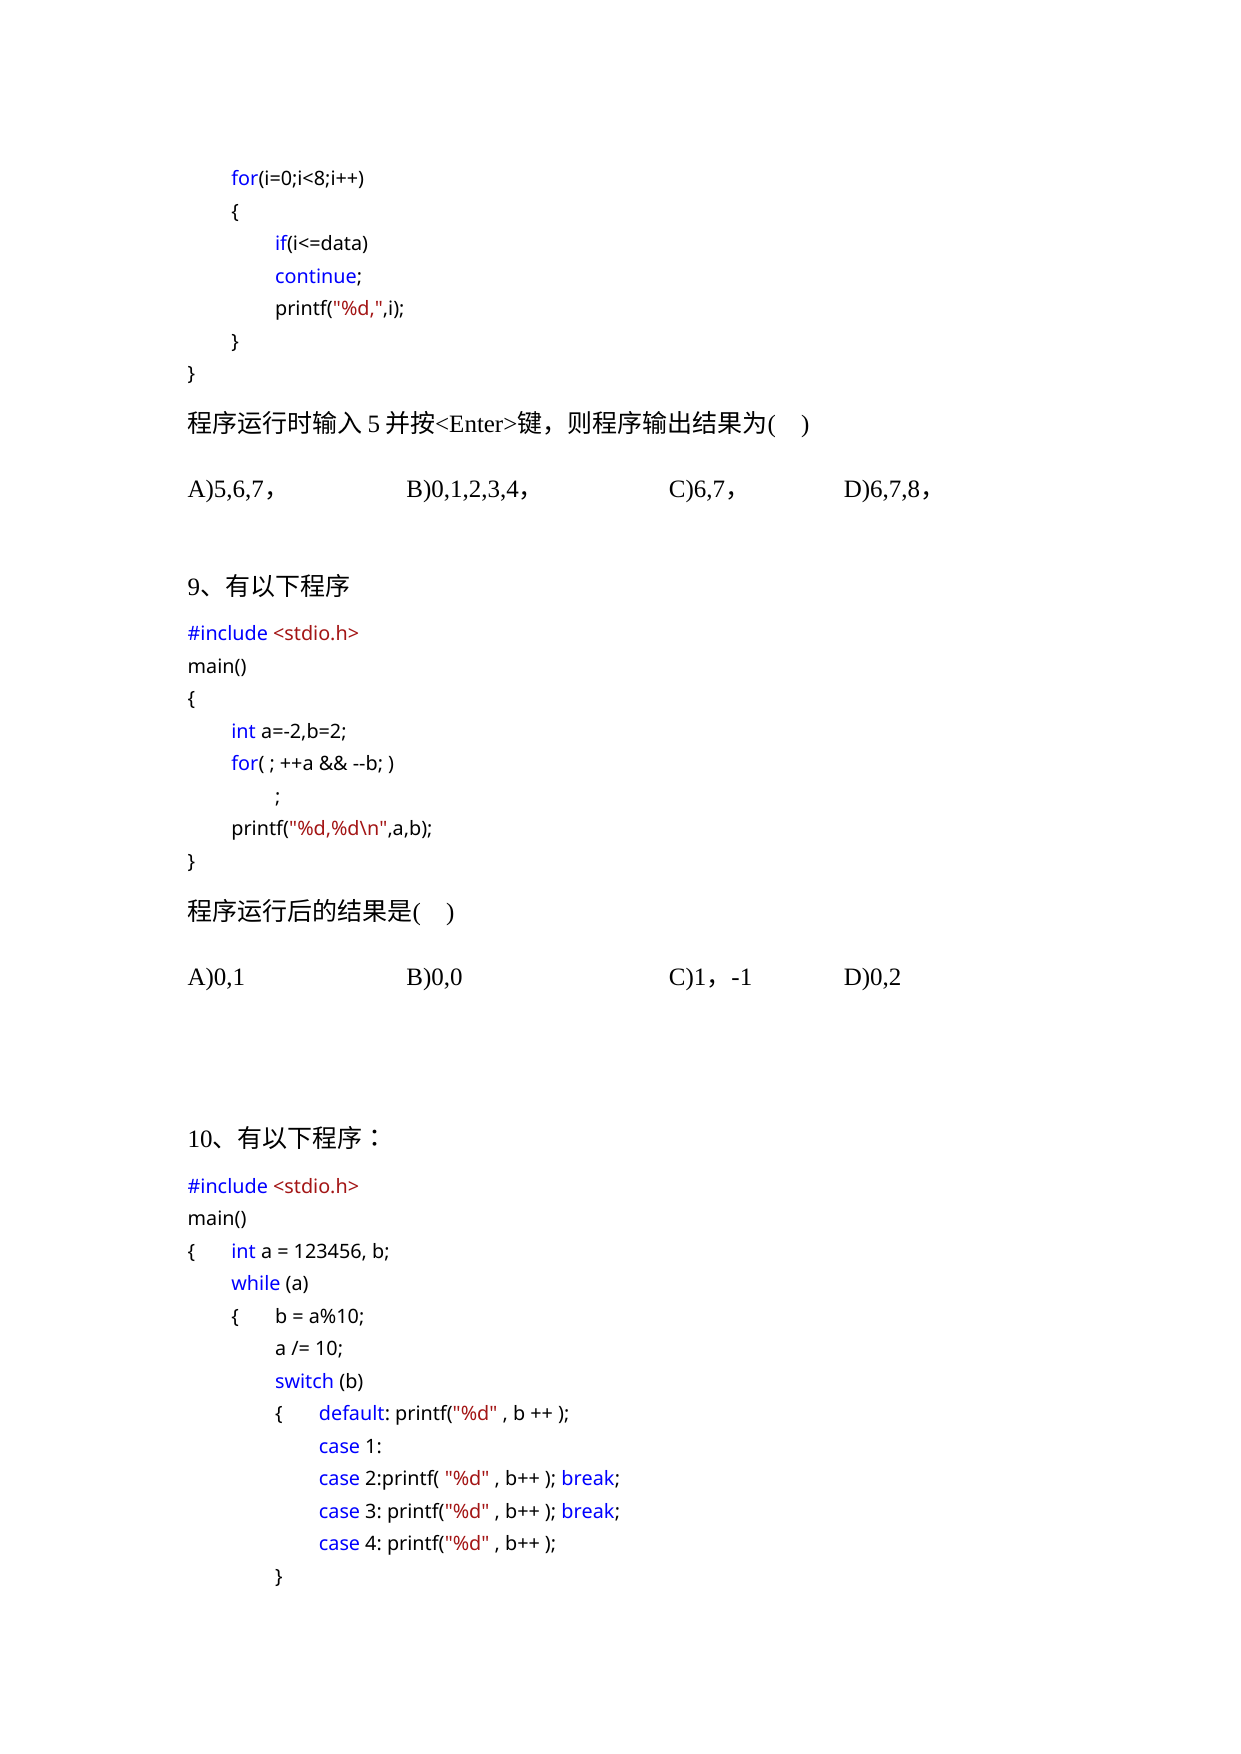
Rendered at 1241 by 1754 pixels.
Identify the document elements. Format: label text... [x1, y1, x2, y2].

text A)5,6,7， B)0,1,2,3,4， C)6,7， D)6,7,8， [187, 454, 1053, 519]
text 程序运行时输入5并按<Enter>键，则程序输出结果为( ) [187, 389, 1053, 454]
text } [187, 357, 1053, 389]
text if(i<=data) [187, 227, 1053, 259]
text 程序运行后的结果是( ) [187, 877, 1053, 942]
text switch (b) [187, 1364, 1053, 1397]
text for( ; ++a && --b; ) [187, 747, 1053, 779]
text case 3: printf("%d" , b++ ); break; [187, 1494, 1053, 1527]
text #include <stdio.h> [187, 1169, 1053, 1202]
text } [187, 844, 1053, 877]
text #include <stdio.h> [187, 617, 1053, 649]
text case 1: [187, 1429, 1053, 1462]
text printf("%d,",i); [187, 292, 1053, 324]
text for(i=0;i<8;i++) [187, 162, 1053, 194]
text { int a = 123456, b; [187, 1234, 1053, 1267]
text case 4: printf("%d" , b++ ); [187, 1527, 1053, 1559]
text { b = a%10; [187, 1299, 1053, 1332]
text 9、有以下程序 [187, 552, 1053, 617]
text ; [187, 779, 1053, 812]
text main() [187, 1202, 1053, 1234]
text main() [187, 649, 1053, 682]
text { [187, 682, 1053, 714]
text a /= 10; [187, 1332, 1053, 1364]
text A)0,1 B)0,0 C)1，-1 D)0,2 [187, 942, 1053, 1007]
text { default: printf("%d" , b ++ ); [187, 1397, 1053, 1429]
text } [187, 324, 1053, 357]
text 10、有以下程序： [187, 1104, 1053, 1169]
text while (a) [187, 1267, 1053, 1299]
text int a=-2,b=2; [187, 714, 1053, 747]
text } [187, 1559, 1053, 1592]
text { [187, 194, 1053, 227]
text printf("%d,%d\n",a,b); [187, 812, 1053, 844]
text case 2:printf( "%d" , b++ ); break; [187, 1462, 1053, 1494]
text continue; [187, 259, 1053, 292]
